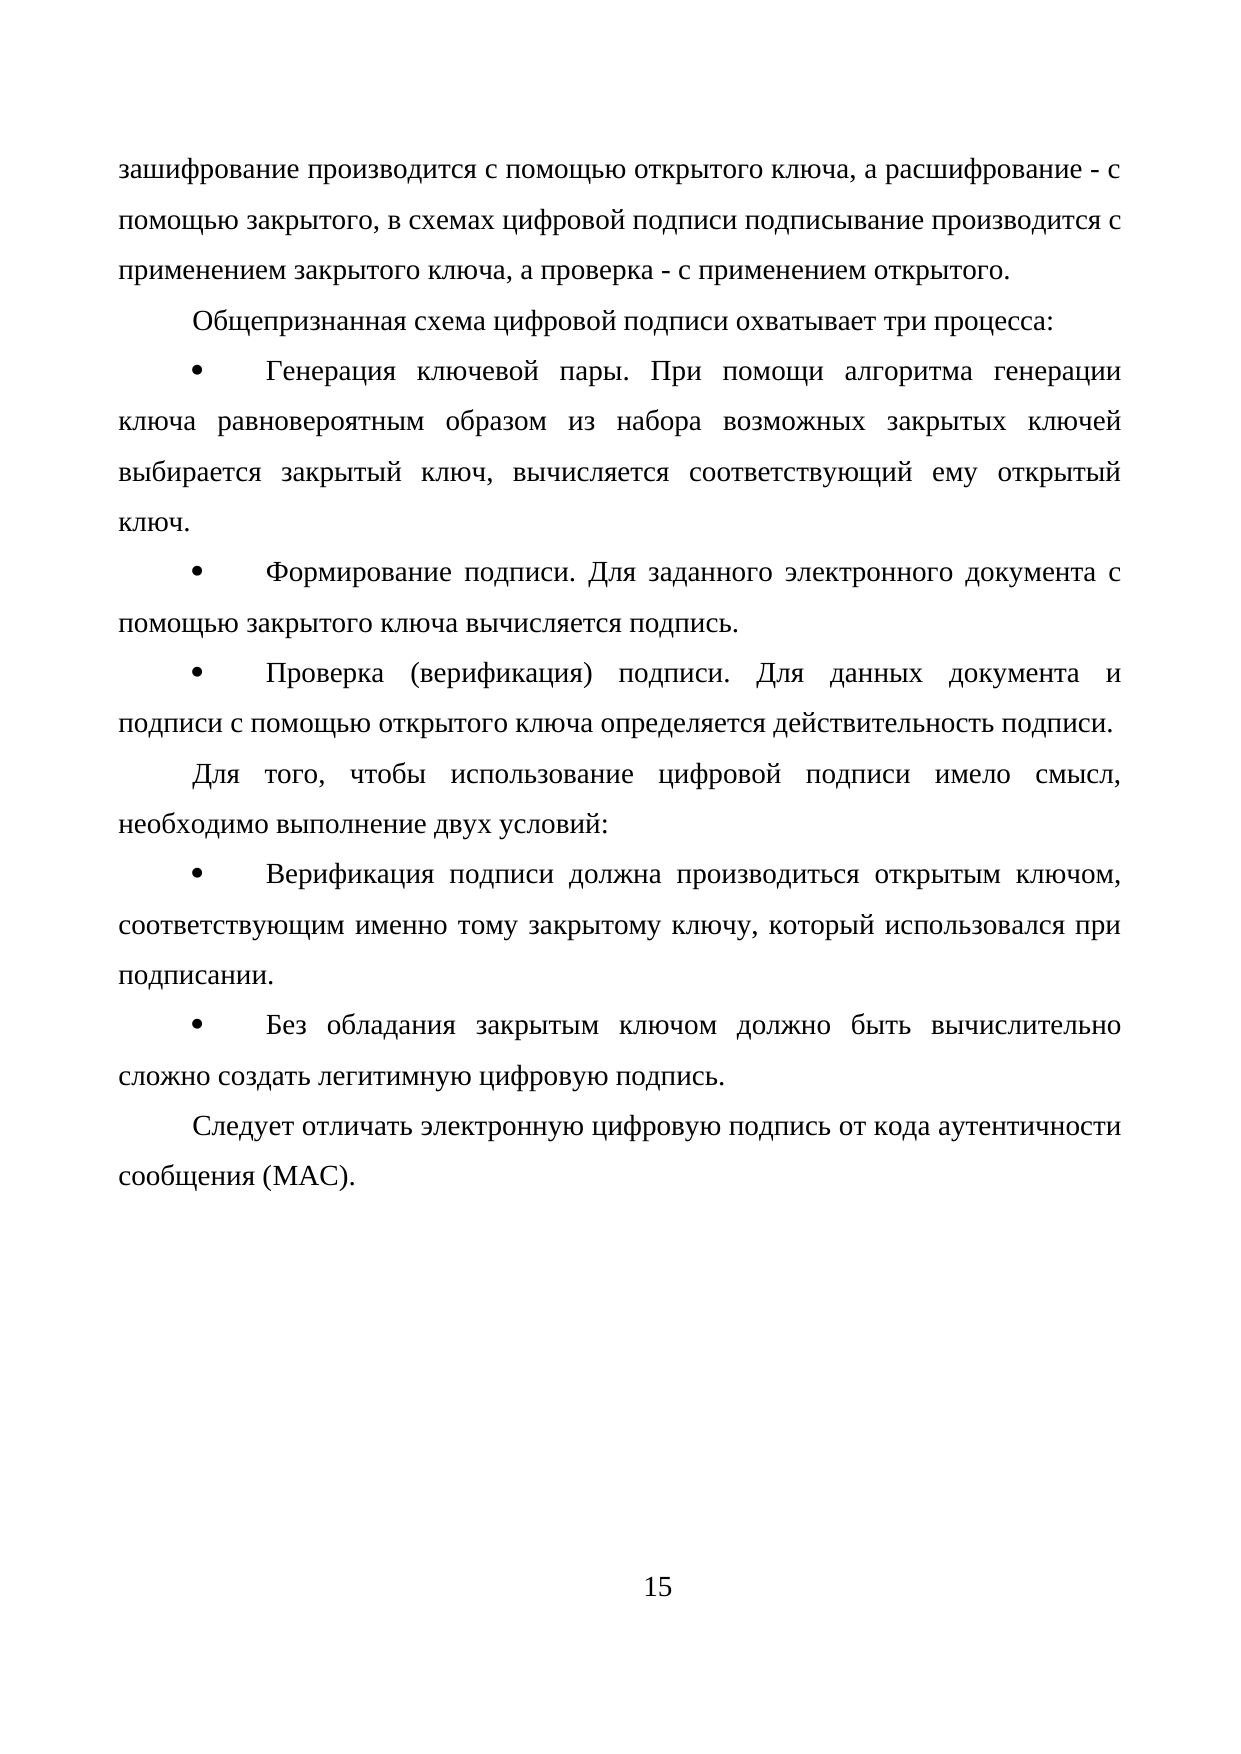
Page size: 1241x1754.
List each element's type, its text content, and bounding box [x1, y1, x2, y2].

text  Без обладания закрытым ключом должно быть вычислительно сложно создать легитимную цифровую подпись. [118, 1007, 1122, 1091]
text  Генерация ключевой пары. При помощи алгоритма генерации ключа равновероятным образом из набора возможных закрытых ключей выбирается закрытый ключ, вычисляется соответствующий ему открытый ключ. [118, 353, 1122, 537]
text  Верификация подписи должна производиться открытым ключом, соответствующим именно тому закрытому ключу, который использовался при подписании. [118, 856, 1122, 991]
text Следует отличать электронную цифровую подпись от кода аутентичности сообщения (MAC). [118, 1108, 1122, 1192]
text Общепризнанная схема цифровой подписи охватывает три процесса: [118, 303, 1122, 336]
text  Формирование подписи. Для заданного электронного документа с помощью закрытого ключа вычисляется подпись. [118, 554, 1122, 638]
text Для того, чтобы использование цифровой подписи имело смысл, необходимо выполнение двух условий: [118, 756, 1122, 839]
text  Проверка (верификация) подписи. Для данных документа и подписи с помощью открытого ключа определяется действительность подписи. [118, 655, 1122, 739]
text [118, 152, 1122, 286]
